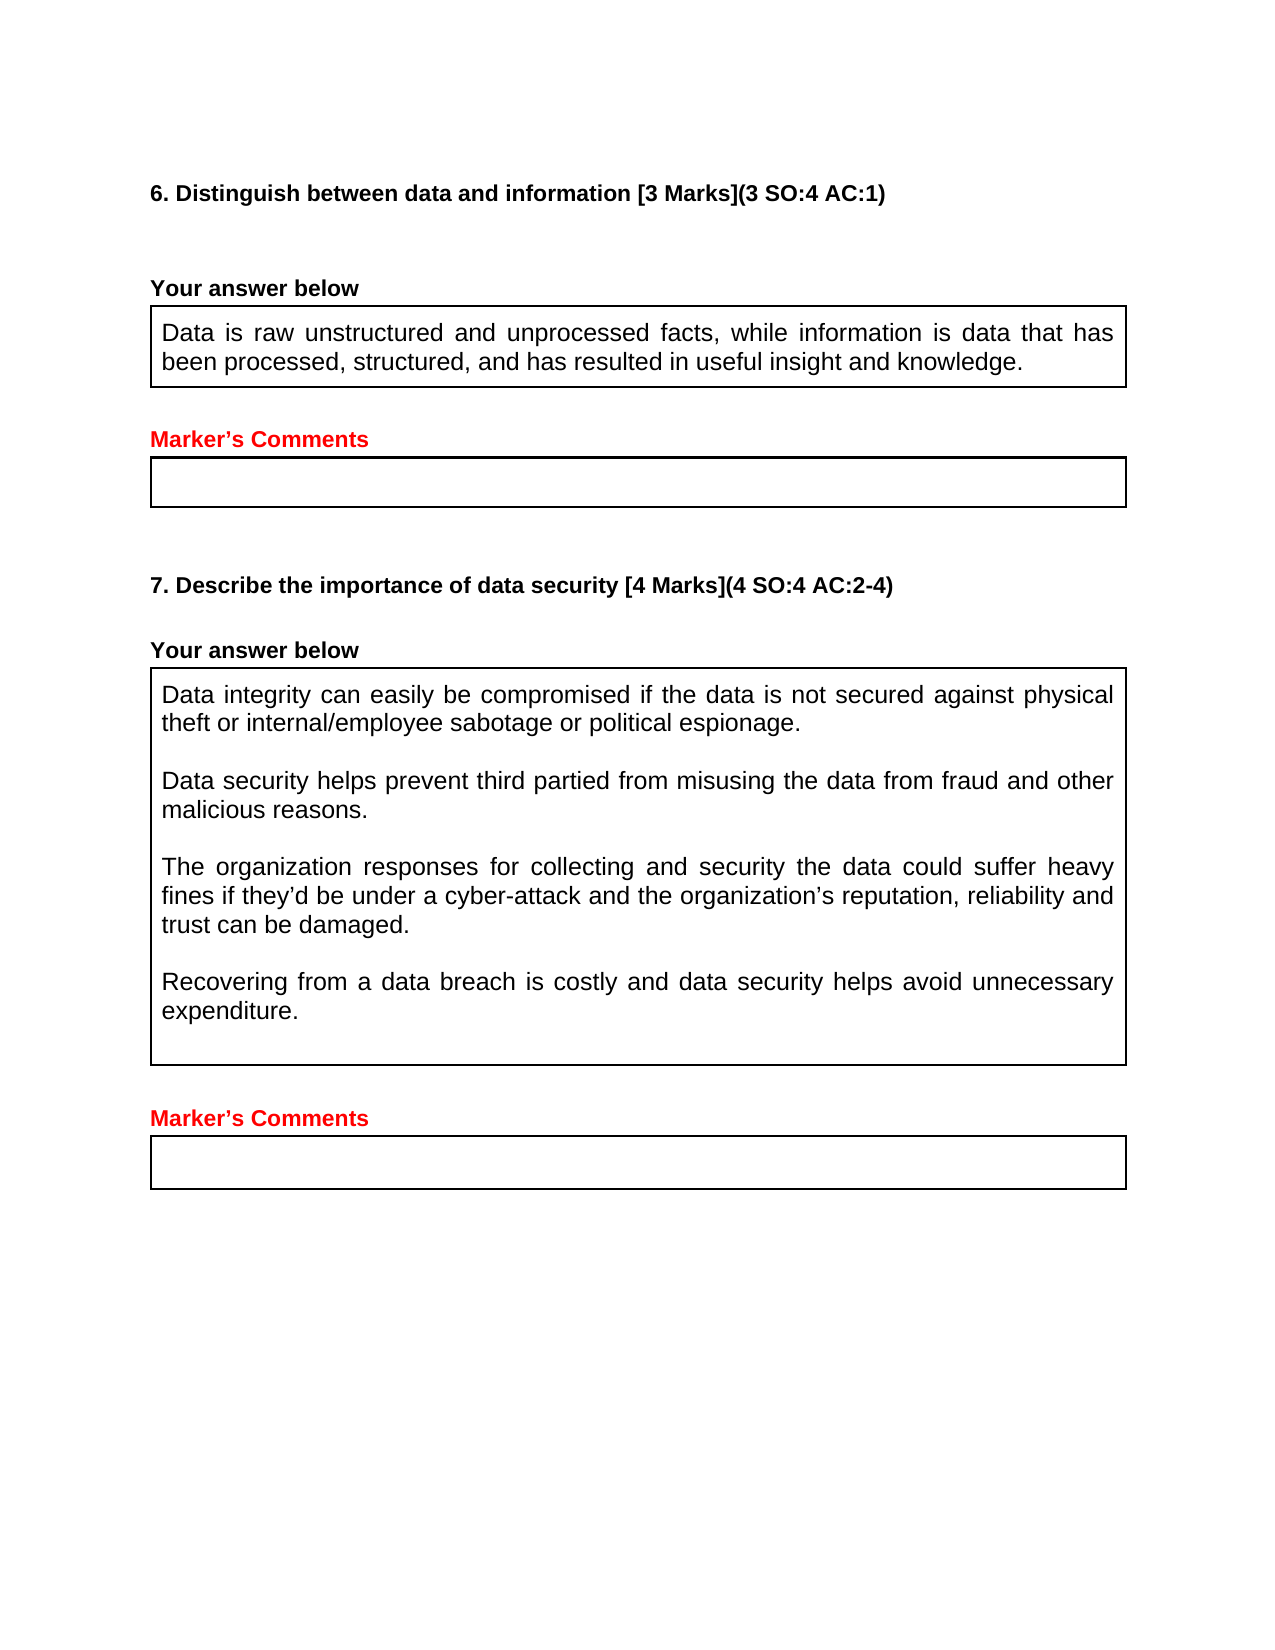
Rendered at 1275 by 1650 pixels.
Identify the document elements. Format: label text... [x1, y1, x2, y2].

table_header [152, 459, 1125, 506]
table_header Data is raw unstructured and unprocessed facts, while information is data that has been processed, structured, and has resulted in useful insight and knowledge. [152, 307, 1125, 386]
text 6. Distinguish between data and information [3 Marks](3 SO:4 AC:1) [150, 180, 1125, 207]
text Your answer below [150, 275, 1125, 301]
table_header [152, 1137, 1125, 1188]
table_header Data integrity can easily be compromised if the data is not secured against physical theft or internal/employee sabotage or political espionage. Data security helps prevent third partied from misusing the data from fraud and other malicious reasons. The organization responses for collecting and security the data could suffer heavy fines if they’d be under a cyber-attack and the organization’s reputation, reliability and trust can be damaged. Recovering from a data breach is costly and data security helps avoid unnecessary expenditure. [152, 669, 1125, 1064]
text Marker’s Comments [150, 1104, 1125, 1131]
text Marker’s Comments [150, 426, 1125, 453]
text Your answer below [150, 637, 1125, 663]
text 7. Describe the importance of data security [4 Marks](4 SO:4 AC:2-4) [150, 572, 1125, 599]
